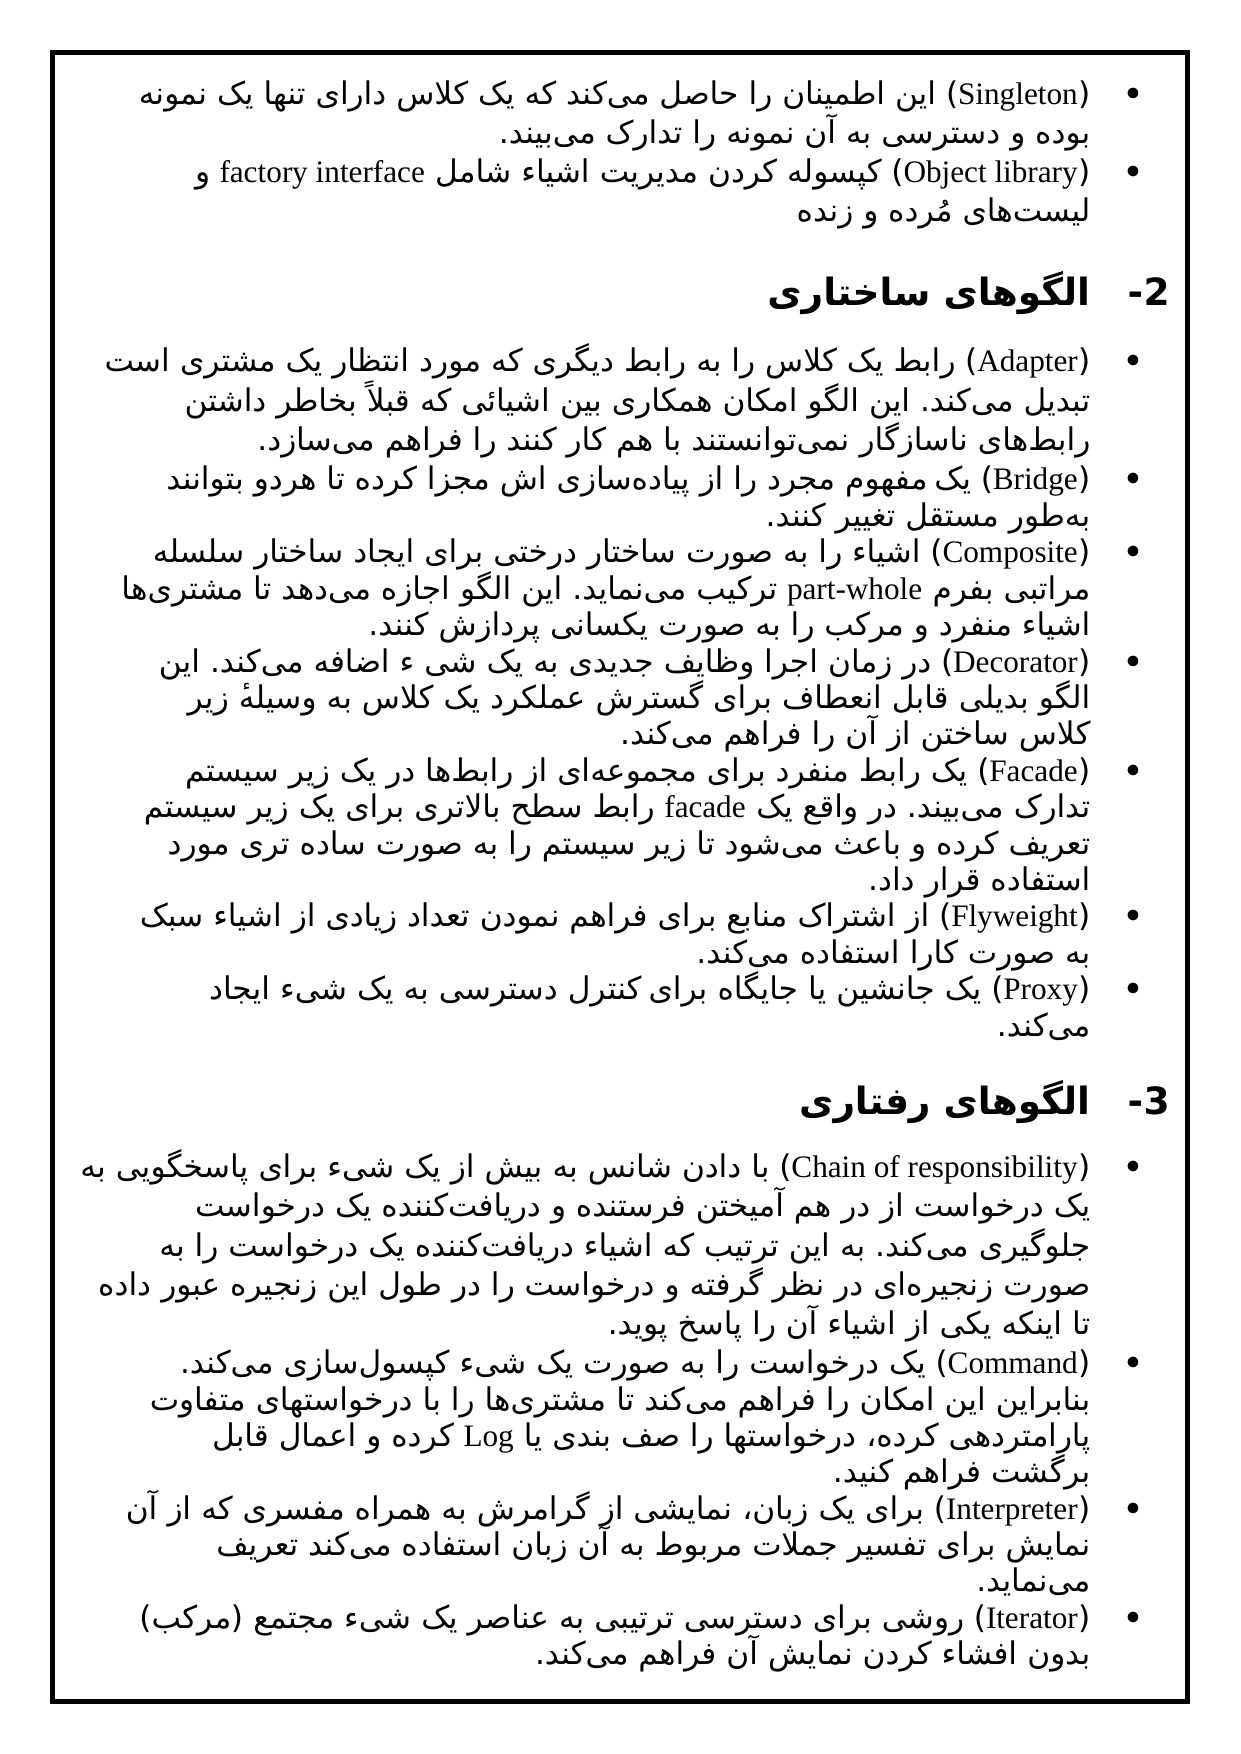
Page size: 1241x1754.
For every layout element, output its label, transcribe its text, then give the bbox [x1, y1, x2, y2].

list (Flyweight) از اشتراک منابع برای فراهم نمودن تعداد زیادی از اشیاء سبک به صورت کارا استفاده می‌کند. [115, 898, 1128, 971]
list (Proxy) یک جانشین یا جایگاه برای کنترل دسترسی به یک شیء ایجاد می‌کند. [115, 971, 1128, 1044]
list (Iterator) روشی برای دسترسی ترتیبی به عناصر یک شیء مجتمع (مرکب) بدون افشاء کردن نمایش آن فراهم می‌کند. [115, 1599, 1128, 1672]
list الگوهای رفتاری [115, 1080, 1128, 1123]
subtitle (Chain of responsibility) با دادن شانس به بیش از یک شیء برای پاسخگویی به یک درخواست از در هم آمیختن فرستنده و دریافت‌کننده یک درخواست جلوگیری می‌کند. به این ترتیب که اشیاء دریافت‌کننده یک درخواست را به صورت زنجیره‌ای در نظر گرفته و درخواست را در طول این زنجیره عبور داده تا اینکه یکی از اشیاء آن را پاسخ پوید. [75, 1148, 1128, 1342]
list (Object library) کپسوله کردن مدیریت اشیاء شامل factory interface و لیست‌های مُرده و زنده [75, 153, 1128, 229]
subtitle (Adapter) رابط یک کلاس را به رابط دیگری که مورد انتظار یک مشتری است تبدیل می‌کند. این الگو امکان همکاری بین اشیائی که قبلاً بخاطر داشتن رابط‌های ناسازگار نمی‌توانستند با هم کار کنند را فراهم می‌سازد. [75, 343, 1128, 457]
list (Interpreter) برای یک زبان، نمایشی از گرامرش به همراه مفسری که از آن نمایش برای تفسیر جملات مربوط به آن زبان استفاده می‌کند تعریف می‌نماید. [115, 1490, 1128, 1599]
list (Composite) اشیاء را به صورت ساختار درختی برای ایجاد ساختار سلسله مراتبی بفرم part-whole ترکیب می‌نماید. این الگو اجازه می‌دهد تا مشتری‌ها اشیاء منفرد و مرکب را به صورت یکسانی پردازش کنند. [115, 534, 1128, 643]
list (Command) یک درخواست را به صورت یک شیء کپسول‌سازی می‌کند. بنابراین این امکان را فراهم می‌کند تا مشتری‌ها را با درخواستهای متفاوت پارامتردهی کرده، درخواستها را صف بندی یا Log کرده و اعمال قابل برگشت فراهم کنید. [115, 1344, 1128, 1490]
list (Singleton) این اطمینان را حاصل می‌کند که یک کلاس دارای تنها یک نمونه بوده و دسترسی به آن نمونه را تدارک می‌بیند. [75, 75, 1128, 151]
list الگوهای ساختاری [75, 271, 1128, 314]
list (Decorator) در زمان اجرا وظایف جدیدی به یک شی ء اضافه می‌کند. این الگو بدیلی قابل انعطاف برای گسترش عملکرد یک کلاس به وسیلهٔ زیر کلاس ساختن از آن را فراهم می‌کند. [115, 643, 1128, 752]
list (Bridge) یک مفهوم مجرد را از پیاده‌سازی اش مجزا کرده تا هردو بتوانند به‌طور مستقل تغییر کنند. [115, 460, 1128, 534]
list (Facade) یک رابط منفرد برای مجموعه‌ای از رابط‌ها در یک زیر سیستم تدارک می‌بیند. در واقع یک facade رابط سطح بالاتری برای یک زیر سیستم تعریف کرده و باعث می‌شود تا زیر سیستم را به صورت ساده تری مورد استفاده قرار داد. [115, 752, 1128, 898]
